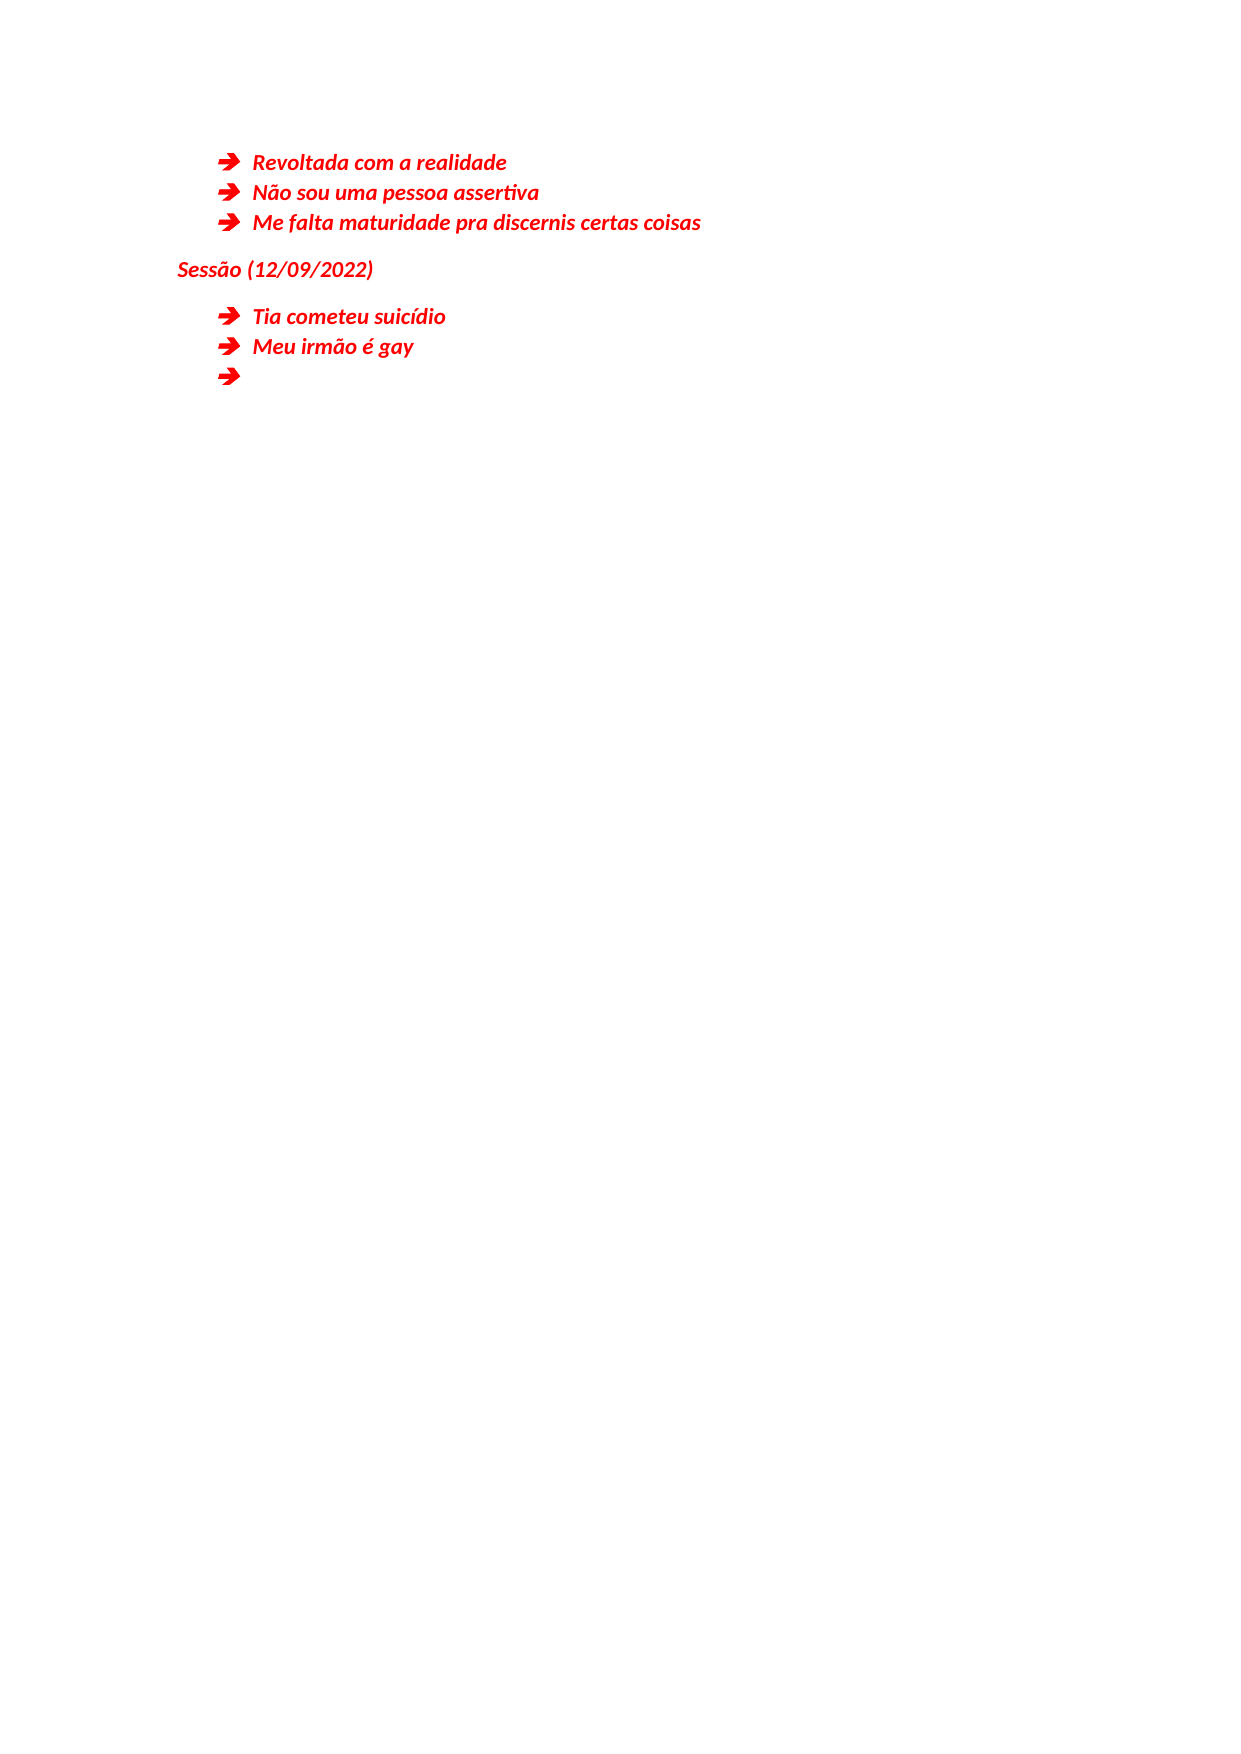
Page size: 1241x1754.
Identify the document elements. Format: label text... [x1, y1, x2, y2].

text Sessão (12/09/2022) [177, 255, 1063, 283]
list Revoltada com a realidade [215, 148, 1063, 176]
list Meu irmão é gay [215, 332, 1063, 360]
list Me falta maturidade pra discernis certas coisas [215, 208, 1063, 236]
list Tia cometeu suicídio [215, 302, 1063, 330]
list Não sou uma pessoa assertiva [215, 178, 1063, 206]
